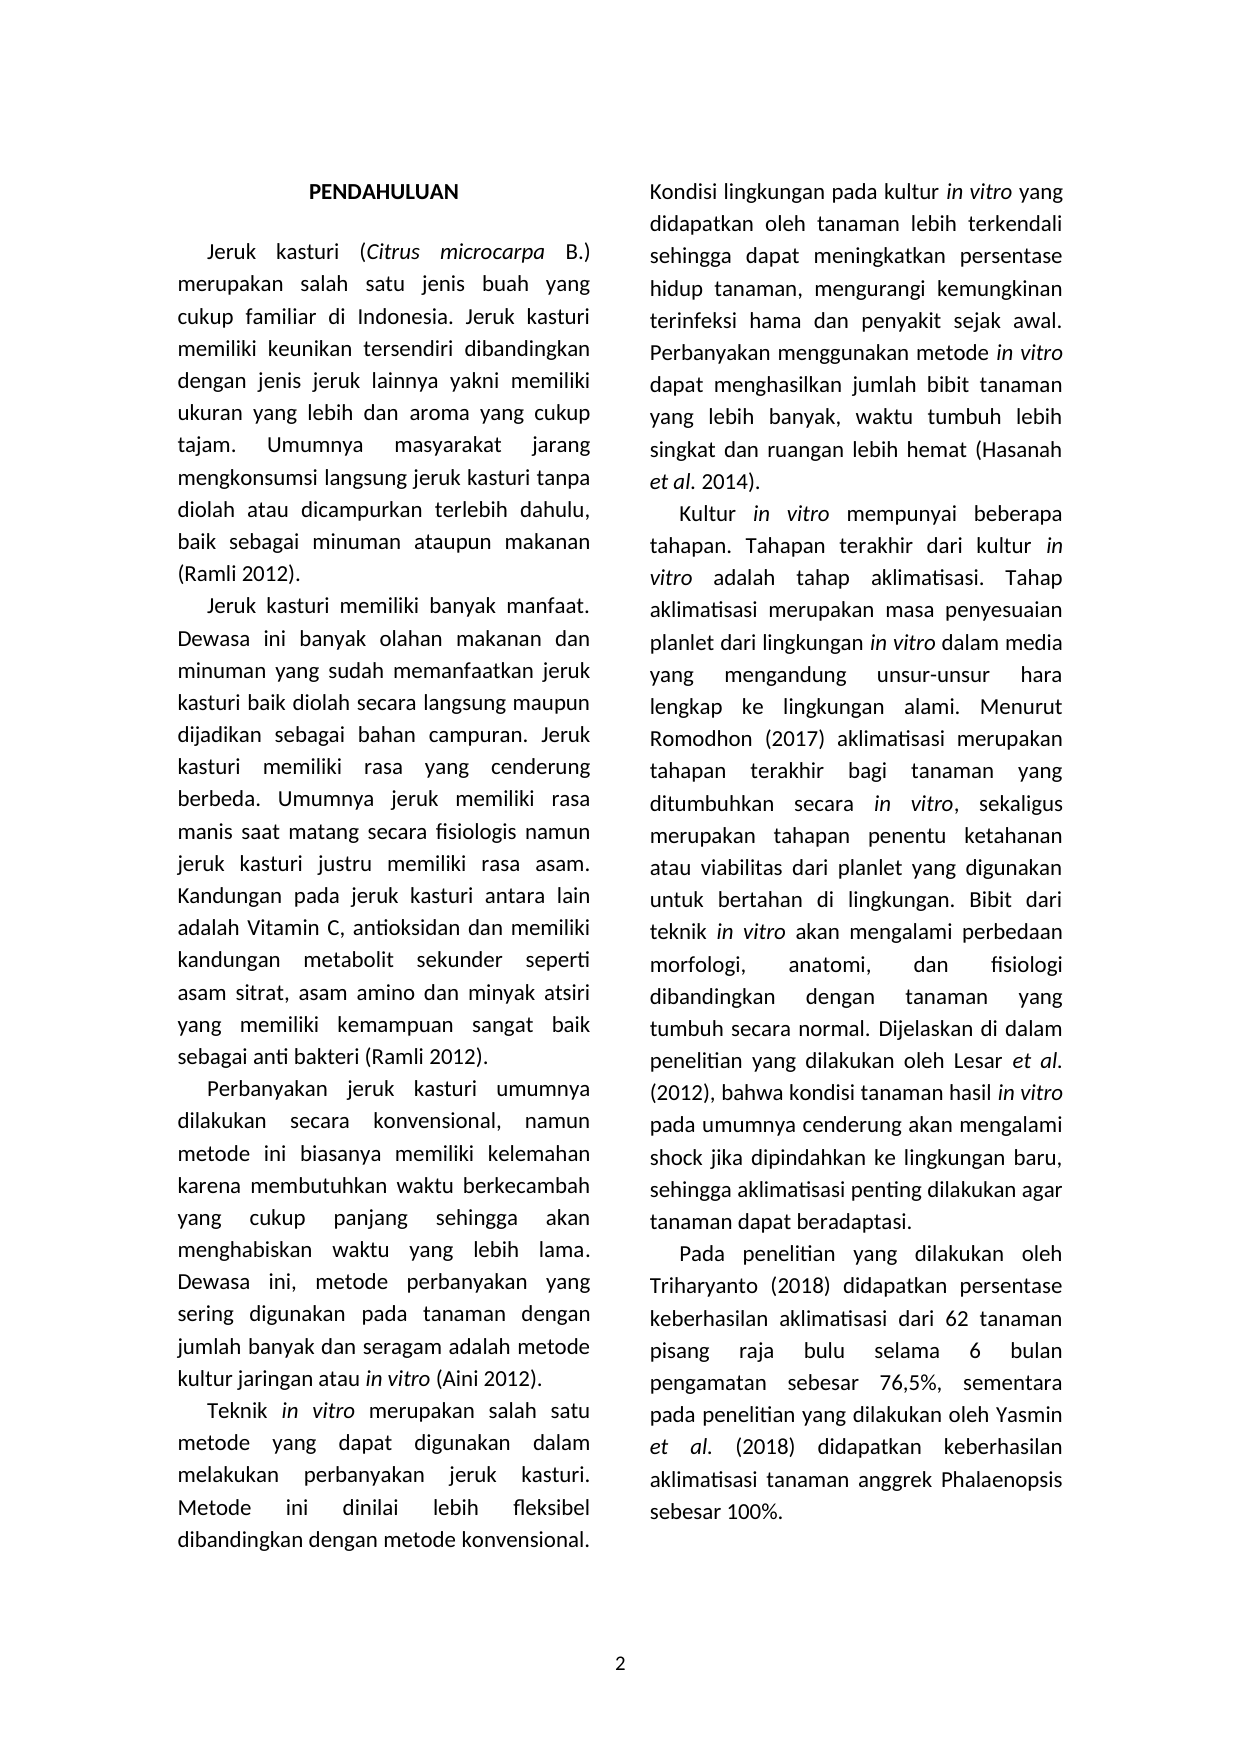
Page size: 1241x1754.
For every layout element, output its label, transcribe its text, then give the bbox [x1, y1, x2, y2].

text Jeruk kasturi memiliki banyak manfaat. Dewasa ini banyak olahan makanan dan minuman yang sudah memanfaatkan jeruk kasturi baik diolah secara langsung maupun dijadikan sebagai bahan campuran. Jeruk kasturi memiliki rasa yang cenderung berbeda. Umumnya jeruk memiliki rasa manis saat matang secara fisiologis namun jeruk kasturi justru memiliki rasa asam. Kandungan pada jeruk kasturi antara lain adalah Vitamin C, antioksidan dan memiliki kandungan metabolit sekunder seperti asam sitrat, asam amino dan minyak atsiri yang memiliki kemampuan sangat baik sebagai anti bakteri (Ramli 2012). [177, 591, 591, 1070]
text Perbanyakan jeruk kasturi umumnya dilakukan secara konvensional, namun metode ini biasanya memiliki kelemahan karena membutuhkan waktu berkecambah yang cukup panjang sehingga akan menghabiskan waktu yang lebih lama. Dewasa ini, metode perbanyakan yang sering digunakan pada tanaman dengan jumlah banyak dan seragam adalah metode kultur jaringan atau in vitro (Aini 2012). [177, 1074, 591, 1392]
text Pada penelitian yang dilakukan oleh Triharyanto (2018) didapatkan persentase keberhasilan aklimatisasi dari 62 tanaman pisang raja bulu selama 6 bulan pengamatan sebesar 76,5%, sementara pada penelitian yang dilakukan oleh Yasmin et al. (2018) didapatkan keberhasilan aklimatisasi tanaman anggrek Phalaenopsis sebesar 100%. [649, 1239, 1063, 1525]
text Kultur in vitro mempunyai beberapa tahapan. Tahapan terakhir dari kultur in vitro adalah tahap aklimatisasi. Tahap aklimatisasi merupakan masa penyesuaian planlet dari lingkungan in vitro dalam media yang mengandung unsur-unsur hara lengkap ke lingkungan alami. Menurut Romodhon (2017) aklimatisasi merupakan tahapan terakhir bagi tanaman yang ditumbuhkan secara in vitro, sekaligus merupakan tahapan penentu ketahanan atau viabilitas dari planlet yang digunakan untuk bertahan di lingkungan. Bibit dari teknik in vitro akan mengalami perbedaan morfologi, anatomi, dan fisiologi dibandingkan dengan tanaman yang tumbuh secara normal. Dijelaskan di dalam penelitian yang dilakukan oleh Lesar et al. (2012), bahwa kondisi tanaman hasil in vitro pada umumnya cenderung akan mengalami shock jika dipindahkan ke lingkungan baru, sehingga aklimatisasi penting dilakukan agar tanaman dapat beradaptasi. [649, 499, 1063, 1235]
text PENDAHULUAN [177, 177, 591, 205]
text Jeruk kasturi (Citrus microcarpa B.) merupakan salah satu jenis buah yang cukup familiar di Indonesia. Jeruk kasturi memiliki keunikan tersendiri dibandingkan dengan jenis jeruk lainnya yakni memiliki ukuran yang lebih dan aroma yang cukup tajam. Umumnya masyarakat jarang mengkonsumsi langsung jeruk kasturi tanpa diolah atau dicampurkan terlebih dahulu, baik sebagai minuman ataupun makanan (Ramli 2012). [177, 237, 591, 587]
text Teknik in vitro merupakan salah satu metode yang dapat digunakan dalam melakukan perbanyakan jeruk kasturi. Metode ini dinilai lebih fleksibel dibandingkan dengan metode konvensional. Kondisi lingkungan pada kultur in vitro yang didapatkan oleh tanaman lebih terkendali sehingga dapat meningkatkan persentase hidup tanaman, mengurangi kemungkinan terinfeksi hama dan penyakit sejak awal. Perbanyakan menggunakan metode in vitro dapat menghasilkan jumlah bibit tanaman yang lebih banyak, waktu tumbuh lebih singkat dan ruangan lebih hemat (Hasanah et al. 2014). [177, 1396, 591, 1553]
text Teknik in vitro merupakan salah satu metode yang dapat digunakan dalam melakukan perbanyakan jeruk kasturi. Metode ini dinilai lebih fleksibel dibandingkan dengan metode konvensional. Kondisi lingkungan pada kultur in vitro yang didapatkan oleh tanaman lebih terkendali sehingga dapat meningkatkan persentase hidup tanaman, mengurangi kemungkinan terinfeksi hama dan penyakit sejak awal. Perbanyakan menggunakan metode in vitro dapat menghasilkan jumlah bibit tanaman yang lebih banyak, waktu tumbuh lebih singkat dan ruangan lebih hemat (Hasanah et al. 2014). [649, 177, 1063, 495]
